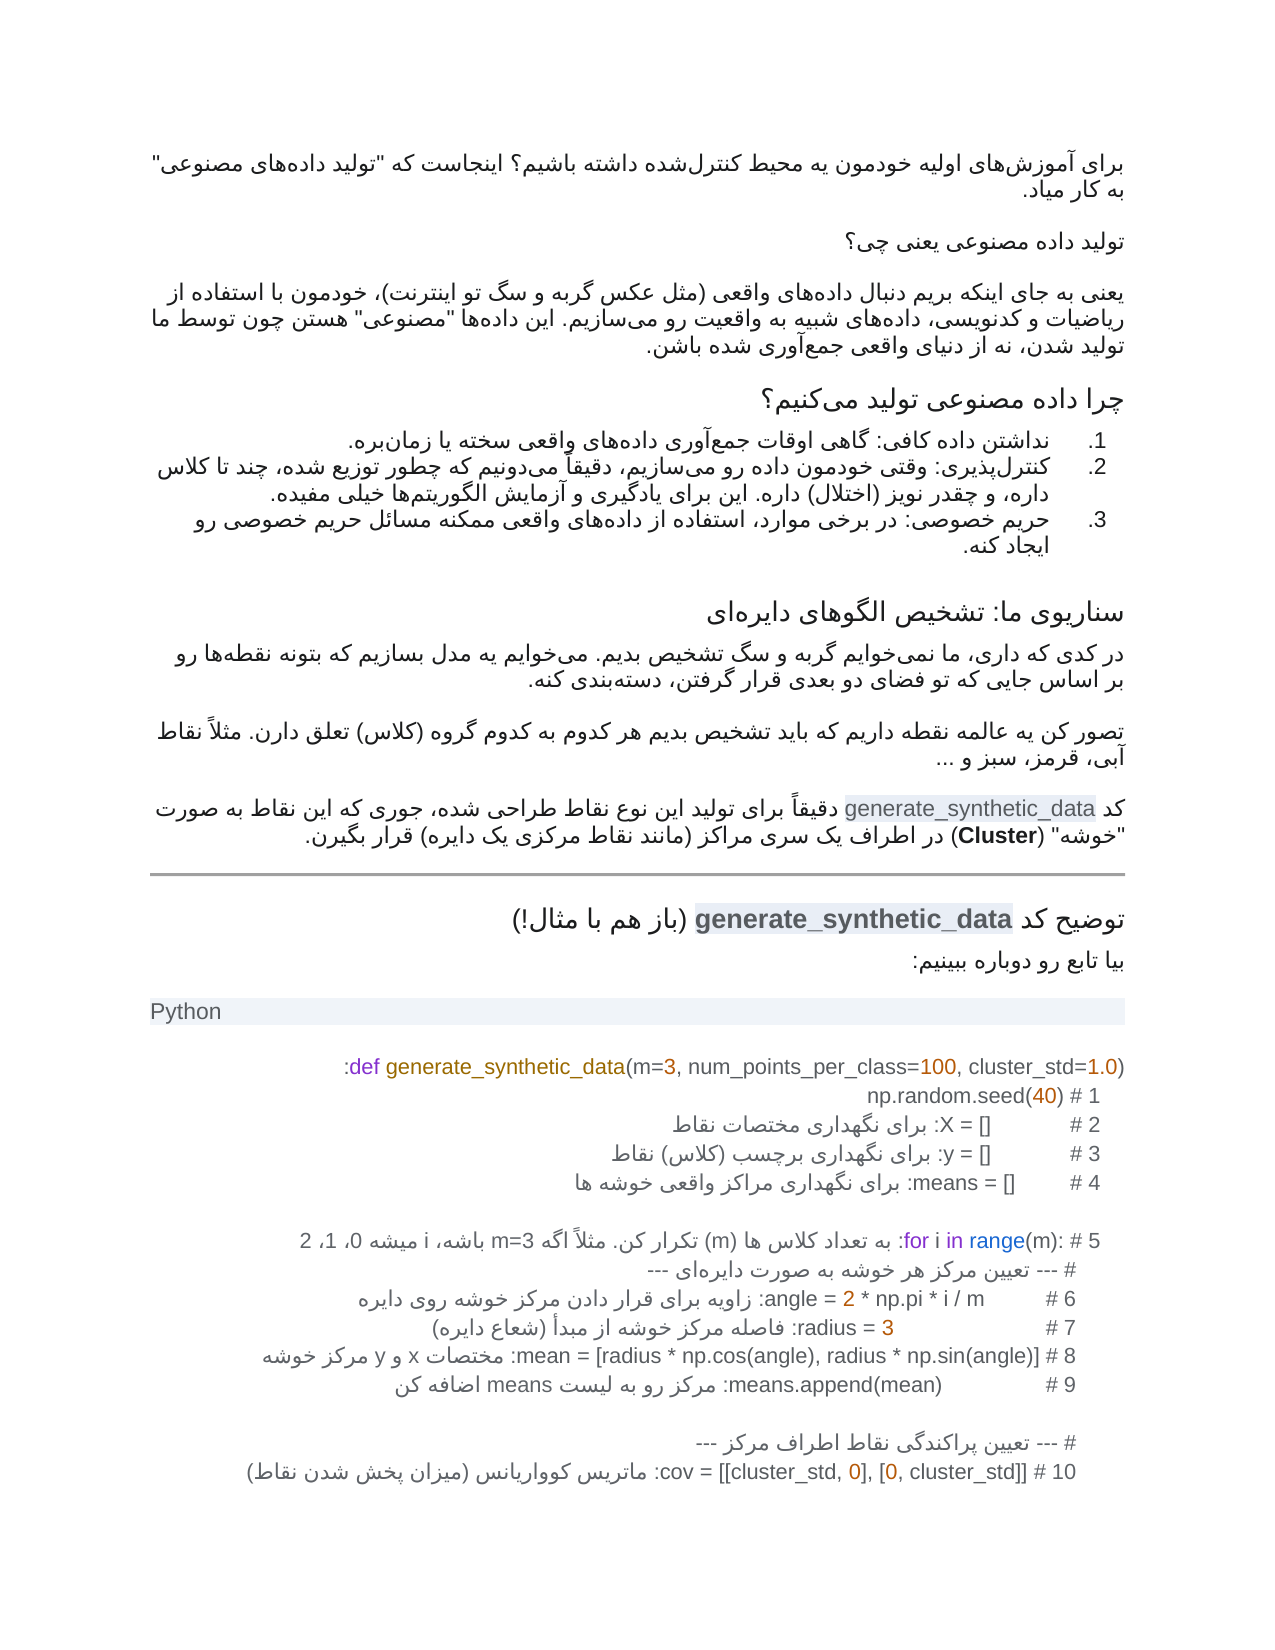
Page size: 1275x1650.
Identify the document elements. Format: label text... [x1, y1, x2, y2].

text تصور کن یه عالمه نقطه داریم که باید تشخیص بدیم هر کدوم به کدوم گروه (کلاس) تعلق دارن. مثلاً نقاط آبی، قرمز، سبز و ... [150, 718, 1125, 770]
list حریم خصوصی: در برخی موارد، استفاده از داده‌های واقعی ممکنه مسائل حریم خصوصی رو ایجاد کنه. [150, 506, 1094, 559]
text for i in range(m): # 5: به تعداد کلاس ها (m) تکرار کن. مثلاً اگه m=3 باشه، i میشه 0، 1، 2 [150, 1228, 1125, 1253]
text # --- تعیین مرکز هر خوشه به صورت دایره‌ای --- [150, 1257, 1125, 1282]
text X = [] # 2: برای نگهداری مختصات نقاط [150, 1112, 1125, 1137]
text means.append(mean) # 9: مرکز رو به لیست means اضافه کن [150, 1372, 1125, 1398]
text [150, 150, 1125, 203]
text cov = [[cluster_std, 0], [0, cluster_std]] # 10: ماتریس کوواریانس (میزان پخش شدن نقاط) [150, 1459, 1125, 1484]
text بیا تابع رو دوباره ببینیم: [150, 947, 1125, 973]
subtitle توضیح کد generate_synthetic_data (باز هم با مثال!) [150, 903, 695, 934]
subtitle سناریوی ما: تشخیص الگوهای دایره‌ای [150, 596, 1125, 627]
subtitle توضیح کد generate_synthetic_data (باز هم با مثال!) [1013, 903, 1125, 934]
subtitle چرا داده مصنوعی تولید می‌کنیم؟ [150, 383, 1125, 414]
list نداشتن داده کافی: گاهی اوقات جمع‌آوری داده‌های واقعی سخته یا زمان‌بره. [150, 427, 1094, 453]
text کد generate_synthetic_data دقیقاً برای تولید این نوع نقاط طراحی شده، جوری که این نقاط به صورت "خوشه" (Cluster) در اطراف یک سری مراکز (مانند نقاط مرکزی یک دایره) قرار بگیرن. [150, 795, 1125, 848]
text در کدی که داری، ما نمی‌خوایم گربه و سگ تشخیص بدیم. می‌خوایم یه مدل بسازیم که بتونه نقطه‌ها رو بر اساس جایی که تو فضای دو بعدی قرار گرفتن، دسته‌بندی کنه. [150, 640, 1125, 693]
text Python [150, 998, 1125, 1025]
text y = [] # 3: برای نگهداری برچسب (کلاس) نقاط [150, 1141, 1125, 1166]
text radius = 3 # 7: فاصله مرکز خوشه از مبدأ (شعاع دایره) [150, 1314, 1125, 1340]
text angle = 2 * np.pi * i / m # 6: زاویه برای قرار دادن مرکز خوشه روی دایره [150, 1286, 1125, 1311]
list کنترل‌پذیری: وقتی خودمون داده رو می‌سازیم، دقیقاً می‌دونیم که چطور توزیع شده، چند تا کلاس داره، و چقدر نویز (اختلال) داره. این برای یادگیری و آزمایش الگوریتم‌ها خیلی مفیده. [150, 453, 1094, 506]
text np.random.seed(40) # 1 [150, 1083, 1125, 1108]
text تولید داده مصنوعی یعنی چی؟ [150, 228, 1125, 254]
text mean = [radius * np.cos(angle), radius * np.sin(angle)] # 8: مختصات x و y مرکز خوشه [150, 1343, 1125, 1369]
text def generate_synthetic_data(m=3, num_points_per_class=100, cluster_std=1.0): [150, 1054, 1125, 1079]
text یعنی به جای اینکه بریم دنبال داده‌های واقعی (مثل عکس گربه و سگ تو اینترنت)، خودمون با استفاده از ریاضیات و کدنویسی، داده‌های شبیه به واقعیت رو می‌سازیم. این داده‌ها "مصنوعی" هستن چون توسط ما تولید شدن، نه از دنیای واقعی جمع‌آوری شده باشن. [150, 279, 1125, 358]
text # --- تعیین پراکندگی نقاط اطراف مرکز --- [150, 1430, 1125, 1456]
text means = [] # 4: برای نگهداری مراکز واقعی خوشه ها [150, 1170, 1125, 1195]
